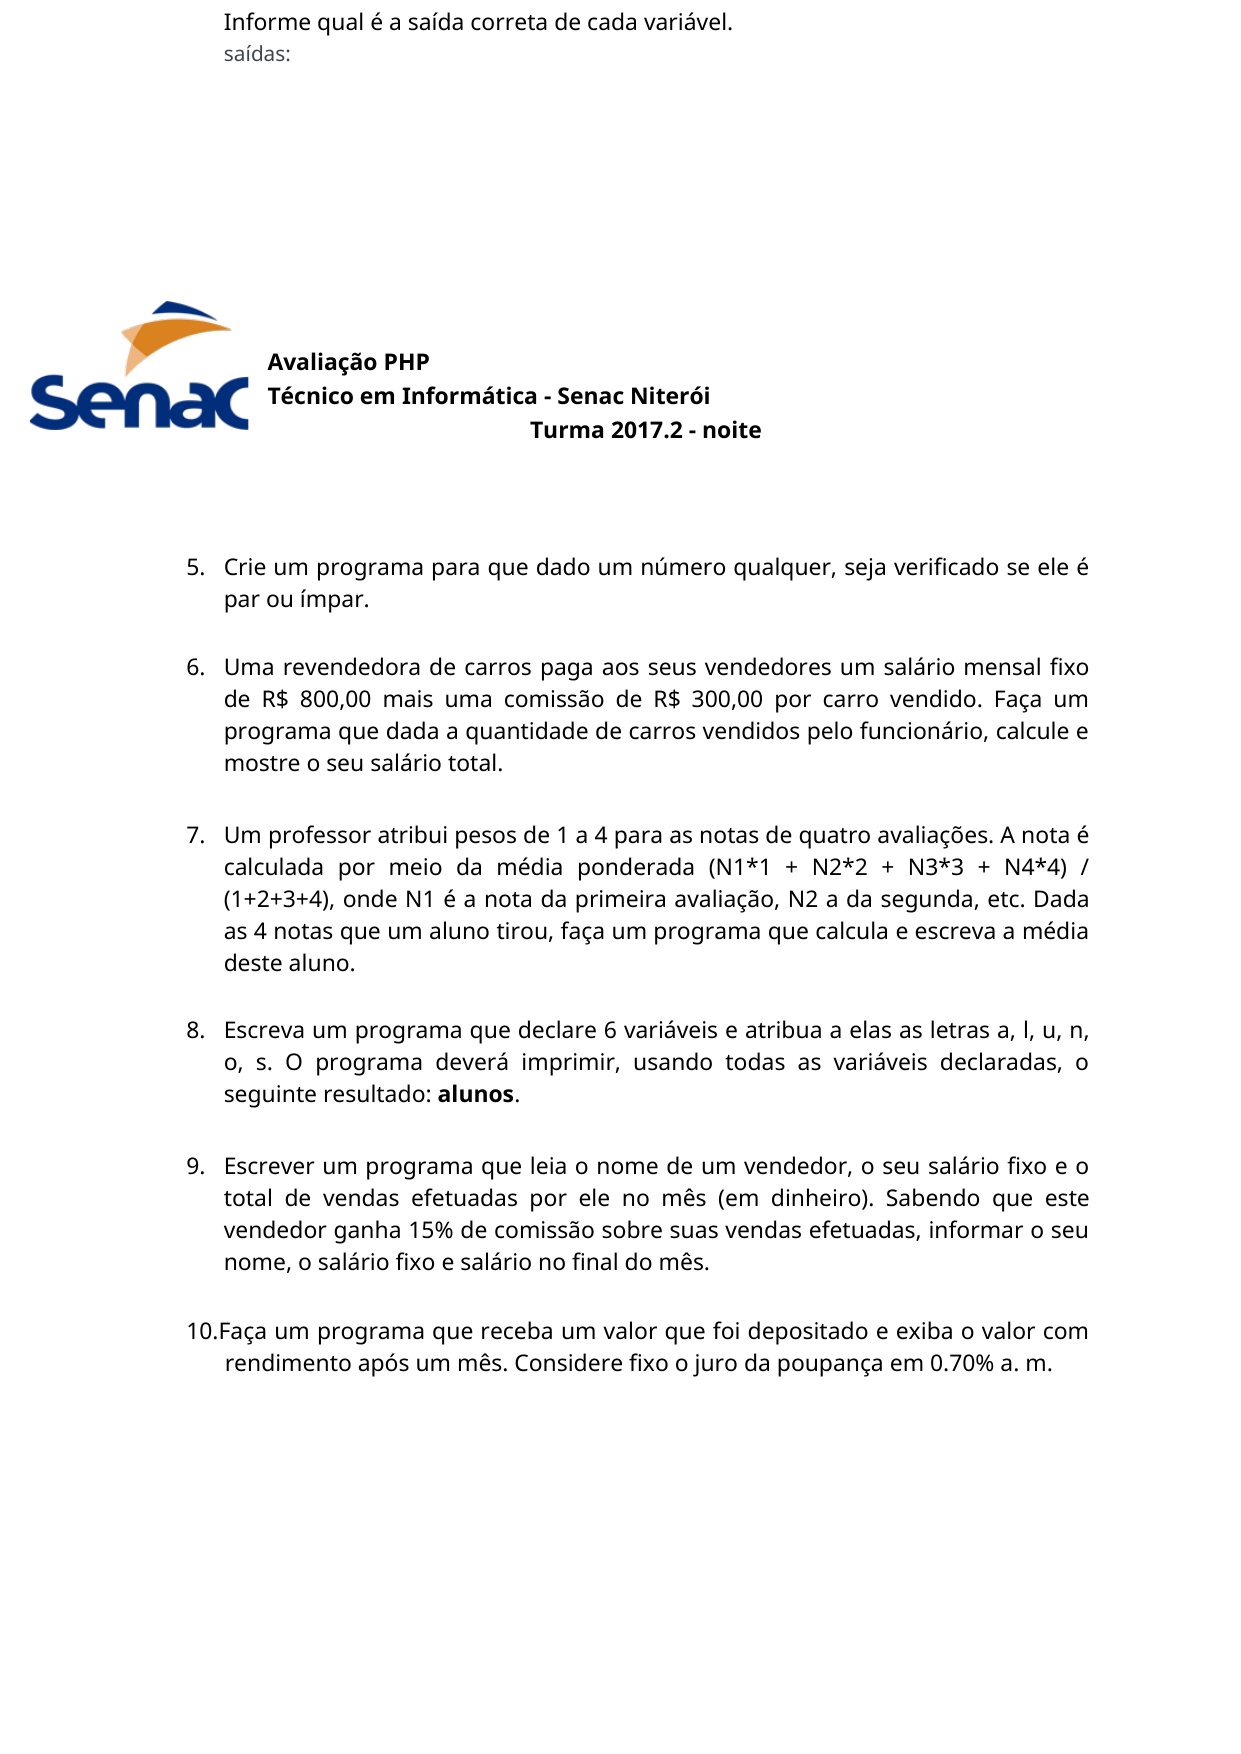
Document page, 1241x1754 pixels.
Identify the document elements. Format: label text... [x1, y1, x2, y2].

list Escrever um programa que leia o nome de um vendedor, o seu salário fixo e o total de vendas efetuadas por ele no mês (em dinheiro). Sabendo que este vendedor ganha 15% de comissão sobre suas vendas efetuadas, informar o seu nome, o salário fixo e salário no final do mês. [186, 1149, 1091, 1277]
text Avaliação PHP [249, 346, 1091, 377]
list Uma revendedora de carros paga aos seus vendedores um salário mensal fixo de R$ 800,00 mais uma comissão de R$ 300,00 por carro vendido. Faça um programa que dada a quantidade de carros vendidos pelo funcionário, calcule e mostre o seu salário total. [186, 651, 1091, 778]
text 10.Faça um programa que receba um valor que foi depositado e exiba o valor com rendimento após um mês. Considere fixo o juro da poupança em 0.70% a. m. [186, 1314, 1091, 1378]
text Técnico em Informática - Senac Niterói [249, 380, 1091, 411]
text Turma 2017.2 - noite [148, 414, 1024, 445]
list Um professor atribui pesos de 1 a 4 para as notas de quatro avaliações. A nota é calculada por meio da média ponderada (N1*1 + N2*2 + N3*3 + N4*4) / (1+2+3+4), onde N1 é a nota da primeira avaliação, N2 a da segunda, etc. Dada as 4 notas que um aluno tirou, faça um programa que calcula e escreva a média deste aluno. [186, 818, 1091, 978]
list Escreva um programa que declare 6 variáveis e atribua a elas as letras a, l, u, n, o, s. O programa deverá imprimir, usando todas as variáveis declaradas, o seguinte resultado: alunos. [186, 1014, 1091, 1109]
text Informe qual é a saída correta de cada variável. saídas: [224, 5, 780, 68]
picture [29, 301, 249, 430]
list Crie um programa para que dado um número qualquer, seja verificado se ele é par ou ímpar. [186, 551, 1091, 614]
